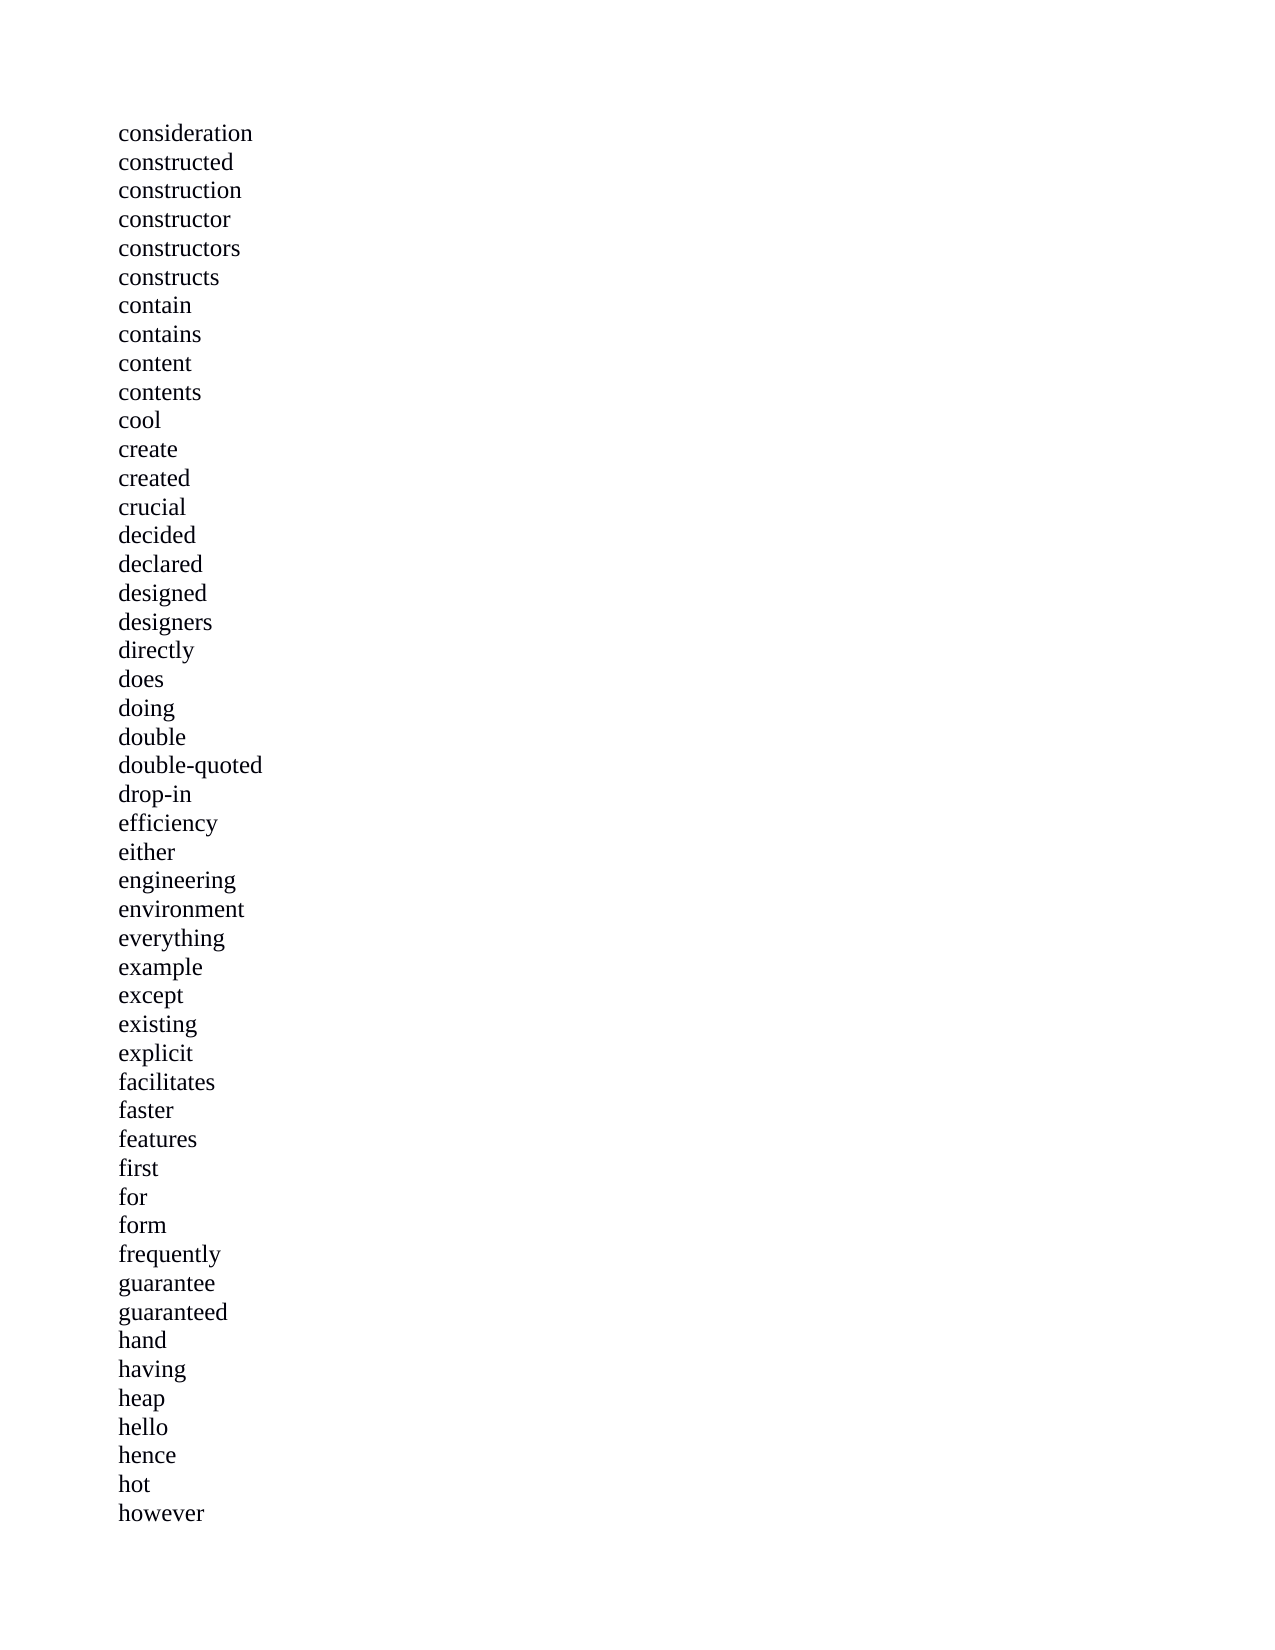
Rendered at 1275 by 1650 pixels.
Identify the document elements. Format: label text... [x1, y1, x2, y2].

text example [118, 952, 1157, 981]
text facilitates [118, 1067, 1157, 1096]
text explicit [118, 1038, 1157, 1067]
text constructor [118, 204, 1157, 233]
text hence [118, 1441, 1157, 1469]
text decided [118, 521, 1157, 549]
text first [118, 1153, 1157, 1182]
text having [118, 1354, 1157, 1383]
text double [118, 722, 1157, 751]
text except [118, 981, 1157, 1009]
text contain [118, 291, 1157, 319]
text declared [118, 549, 1157, 578]
text contains [118, 319, 1157, 348]
text heap [118, 1383, 1157, 1412]
text designed [118, 578, 1157, 607]
text create [118, 434, 1157, 463]
text efficiency [118, 808, 1157, 837]
text guaranteed [118, 1297, 1157, 1326]
text designers [118, 607, 1157, 636]
text faster [118, 1096, 1157, 1124]
text construction [118, 176, 1157, 204]
text features [118, 1124, 1157, 1153]
text contents [118, 377, 1157, 406]
text existing [118, 1009, 1157, 1038]
text constructors [118, 233, 1157, 262]
text crucial [118, 492, 1157, 521]
text drop-in [118, 779, 1157, 808]
text constructs [118, 262, 1157, 291]
text consideration [118, 118, 1157, 147]
text constructed [118, 147, 1157, 176]
text directly [118, 636, 1157, 664]
text either [118, 837, 1157, 866]
text cool [118, 406, 1157, 434]
text double-quoted [118, 751, 1157, 779]
text guarantee [118, 1268, 1157, 1297]
text frequently [118, 1239, 1157, 1268]
text form [118, 1211, 1157, 1239]
text doing [118, 693, 1157, 722]
text does [118, 664, 1157, 693]
text environment [118, 894, 1157, 923]
text hello [118, 1412, 1157, 1441]
text everything [118, 923, 1157, 952]
text created [118, 463, 1157, 492]
text hot [118, 1469, 1157, 1498]
text engineering [118, 866, 1157, 894]
text hand [118, 1326, 1157, 1354]
text for [118, 1182, 1157, 1211]
text content [118, 348, 1157, 377]
text however [118, 1498, 1157, 1527]
